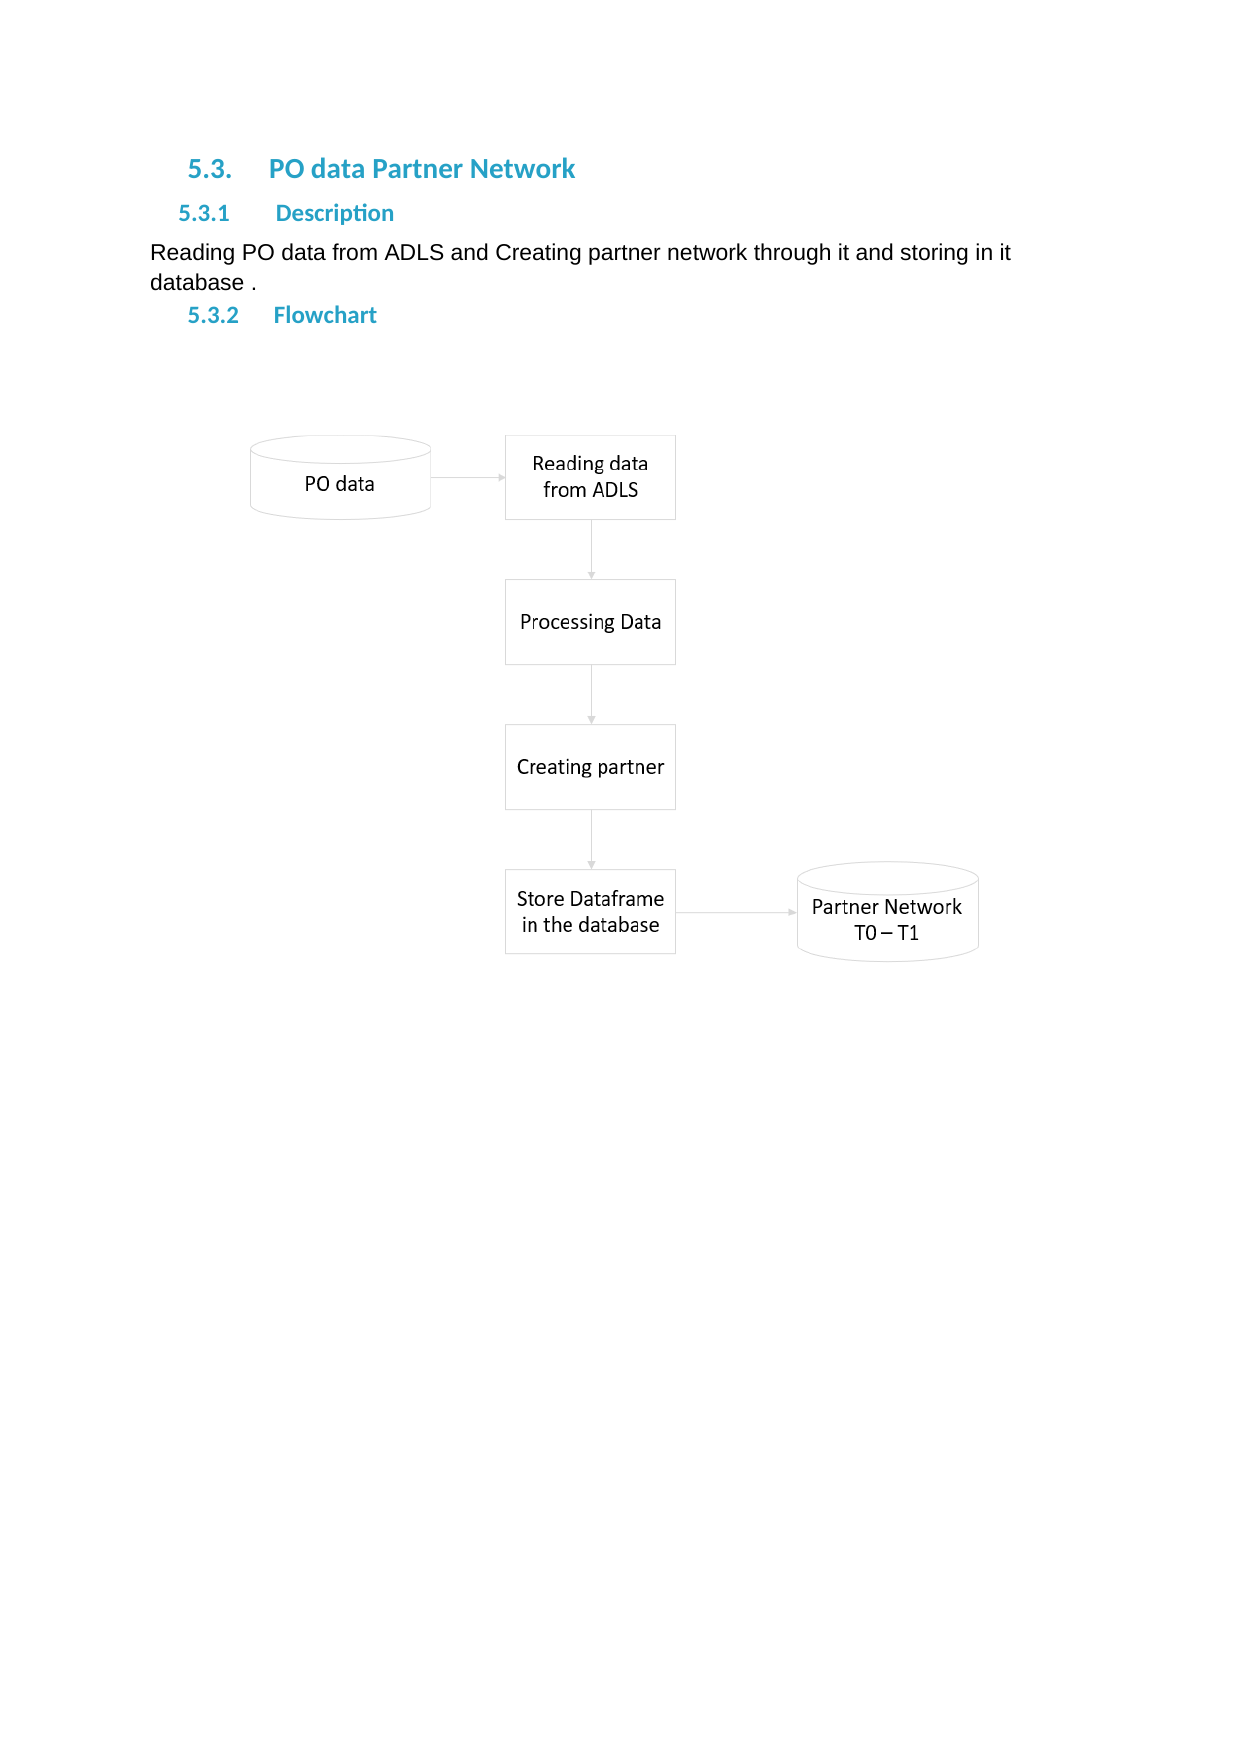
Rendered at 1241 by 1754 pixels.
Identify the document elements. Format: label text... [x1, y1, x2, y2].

subtitle Description [178, 197, 1090, 228]
text Reading PO data from ADLS and Creating partner network through it and storing in it database . [150, 238, 1090, 295]
subtitle Flowchart [187, 299, 1090, 329]
subtitle PO data Partner Network [187, 150, 1090, 186]
picture [223, 401, 1017, 983]
